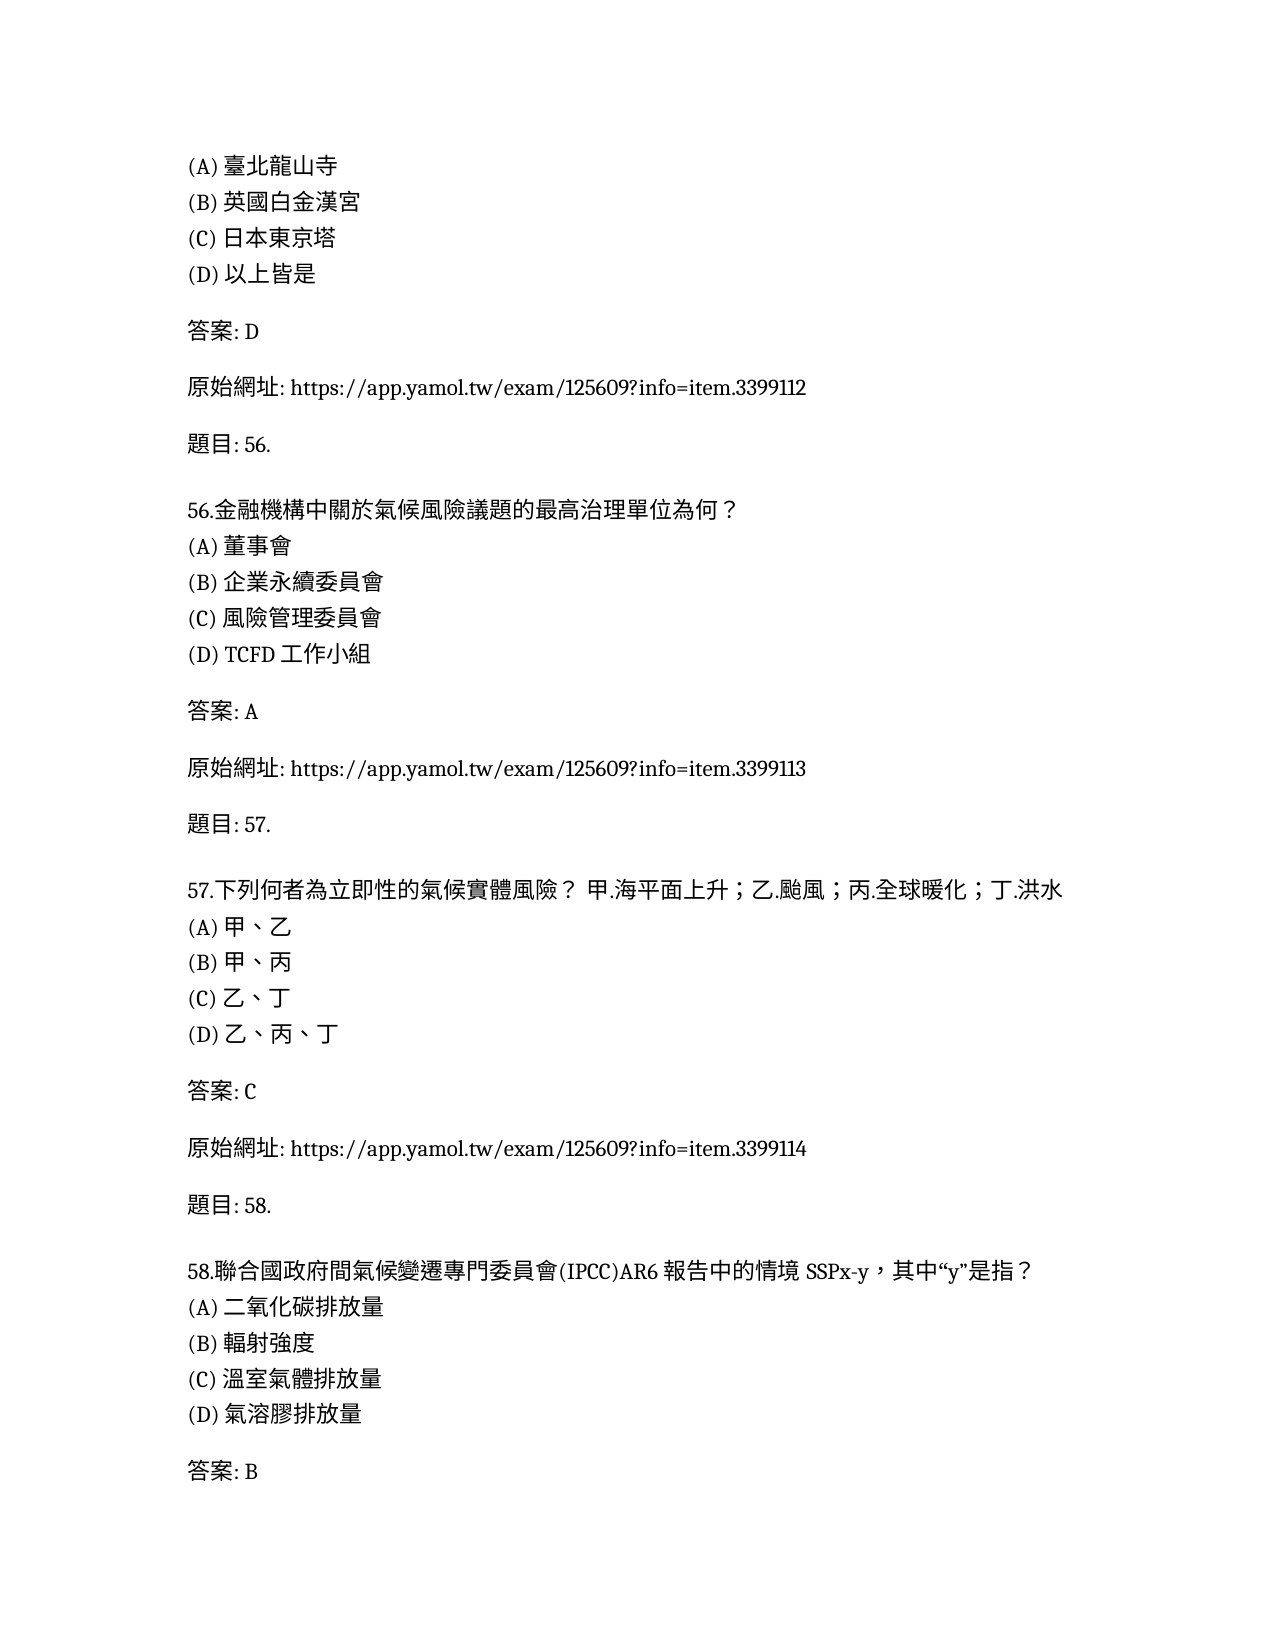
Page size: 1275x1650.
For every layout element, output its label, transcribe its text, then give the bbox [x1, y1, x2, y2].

text 答案: C [187, 1075, 1087, 1106]
text 題目: 57. 57.下列何者為立即性的氣候實體風險？ 甲.海平面上升；乙.颱風；丙.全球暖化；丁.洪水 (A) 甲、乙 (B) 甲、丙 (C) 乙、丁 (D) 乙、丙、丁 [187, 808, 1087, 1049]
text 答案: A [187, 695, 1087, 726]
text 原始網址: https://app.yamol.tw/exam/125609?info=item.3399114 [187, 1132, 1087, 1163]
text 原始網址: https://app.yamol.tw/exam/125609?info=item.3399112 [187, 371, 1087, 403]
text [187, 150, 1087, 289]
text 題目: 56. 56.金融機構中關於氣候風險議題的最高治理單位為何？ (A) 董事會 (B) 企業永續委員會 (C) 風險管理委員會 (D) TCFD 工作小組 [187, 428, 1087, 669]
text 原始網址: https://app.yamol.tw/exam/125609?info=item.3399113 [187, 752, 1087, 783]
text 答案: D [187, 314, 1087, 346]
text 答案: B [187, 1455, 1087, 1486]
text 題目: 58. 58.聯合國政府間氣候變遷專門委員會(IPCC)AR6 報告中的情境 SSPx-y，其中“y”是指？ (A) 二氧化碳排放量 (B) 輻射強度 (C) 溫室氣體排放量 (D) 氣溶膠排放量 [187, 1188, 1087, 1430]
